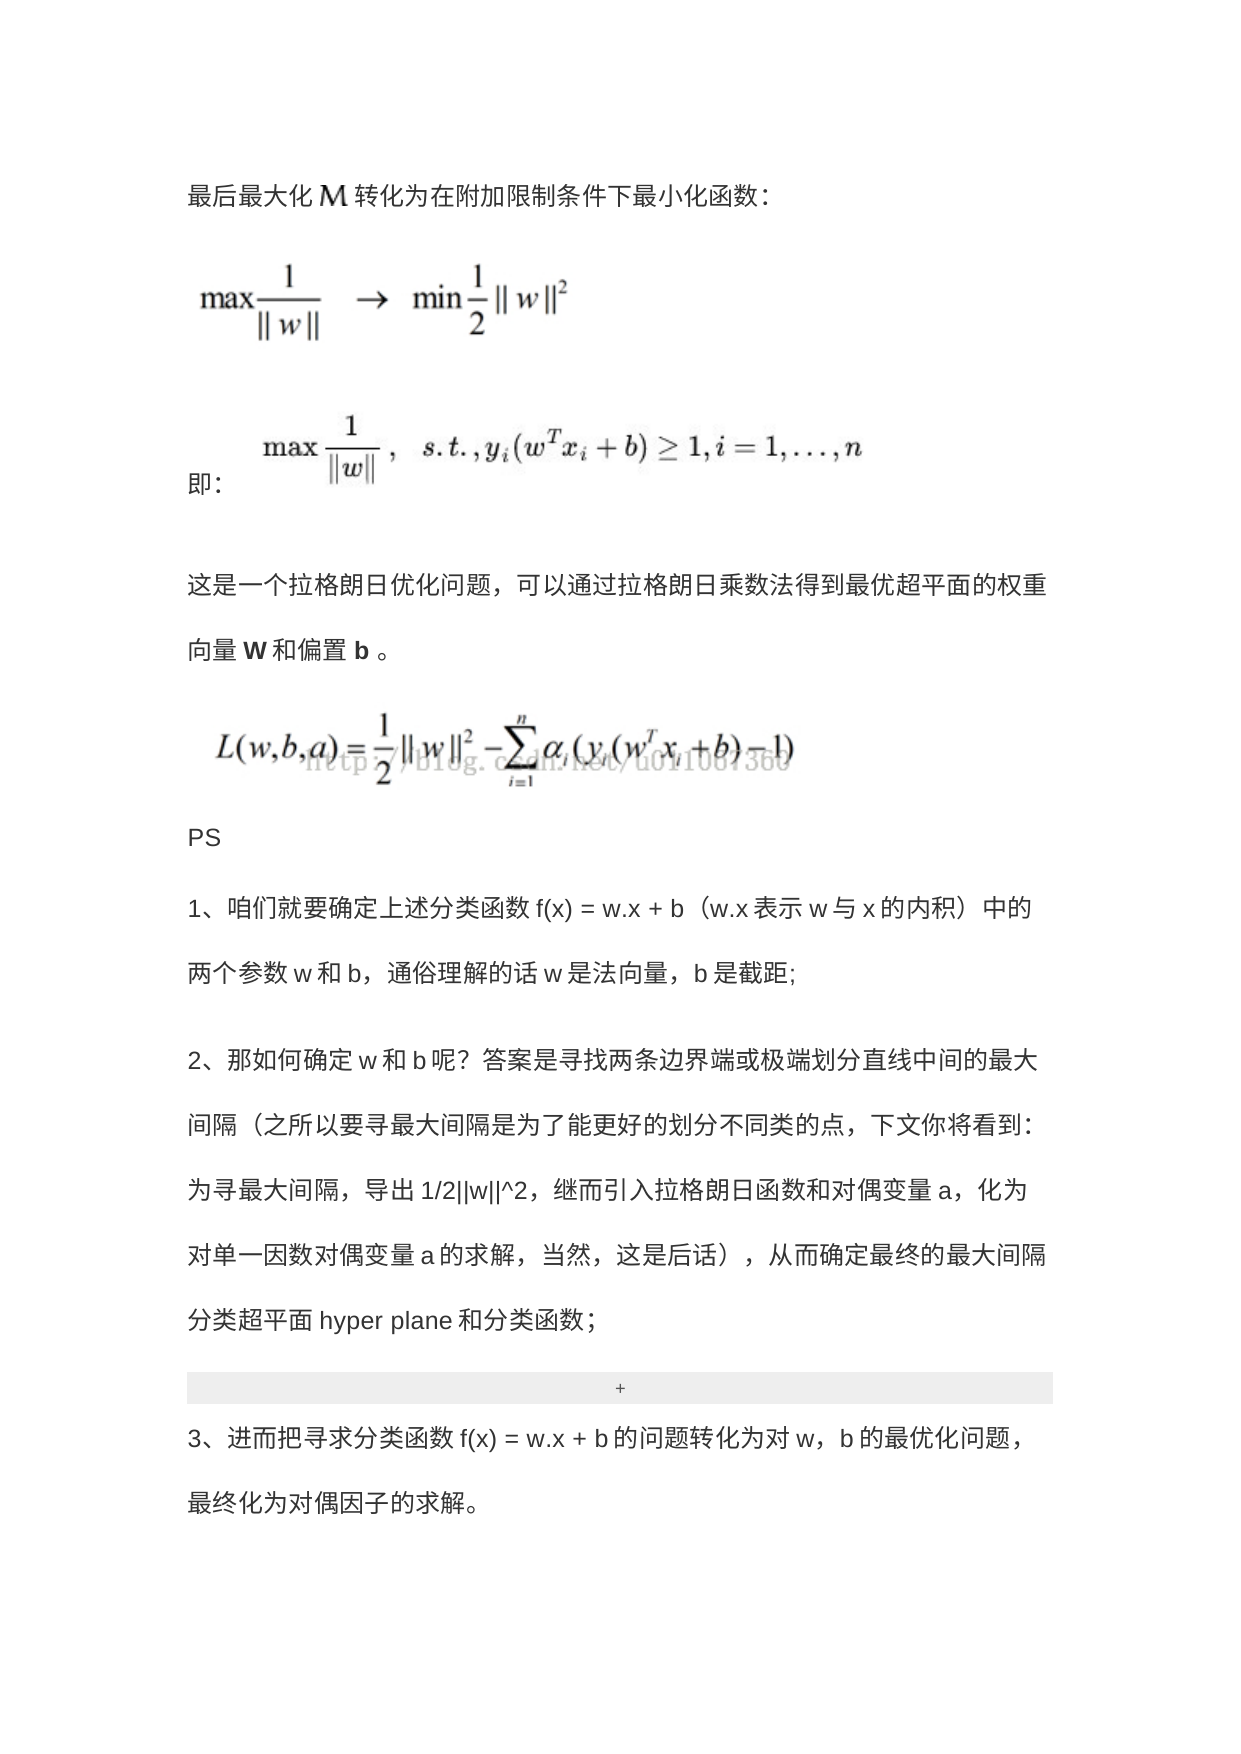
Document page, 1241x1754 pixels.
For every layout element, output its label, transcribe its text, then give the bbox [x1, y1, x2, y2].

picture [320, 185, 349, 206]
text 这是一个拉格朗日优化问题，可以通过拉格朗日乘数法得到最优超平面的权重向量W和偏置 b 。 [187, 551, 1053, 681]
picture [238, 399, 904, 494]
picture [187, 248, 579, 355]
text + [187, 1372, 1053, 1404]
text 3、进而把寻求分类函数f(x) = w.x + b的问题转化为对w，b的最优化问题，最终化为对偶因子的求解。 [187, 1404, 1053, 1534]
text 1、咱们就要确定上述分类函数f(x) = w.x + b（w.x表示w与x的内积）中的两个参数w和b，通俗理解的话w是法向量，b是截距; [187, 874, 1053, 1004]
text 最后最大化 转化为在附加限制条件下最小化函数： [187, 162, 1053, 227]
text 2、那如何确定w和b呢？答案是寻找两条边界端或极端划分直线中间的最大间隔（之所以要寻最大间隔是为了能更好的划分不同类的点，下文你将看到：为寻最大间隔，导出1/2||w||^2，继而引入拉格朗日函数和对偶变量a，化为对单一因数对偶变量a的求解，当然，这是后话），从而确定最终的最大间隔分类超平面hyper plane和分类函数； [187, 1026, 1053, 1351]
picture [187, 702, 810, 793]
text PS [187, 821, 1053, 853]
